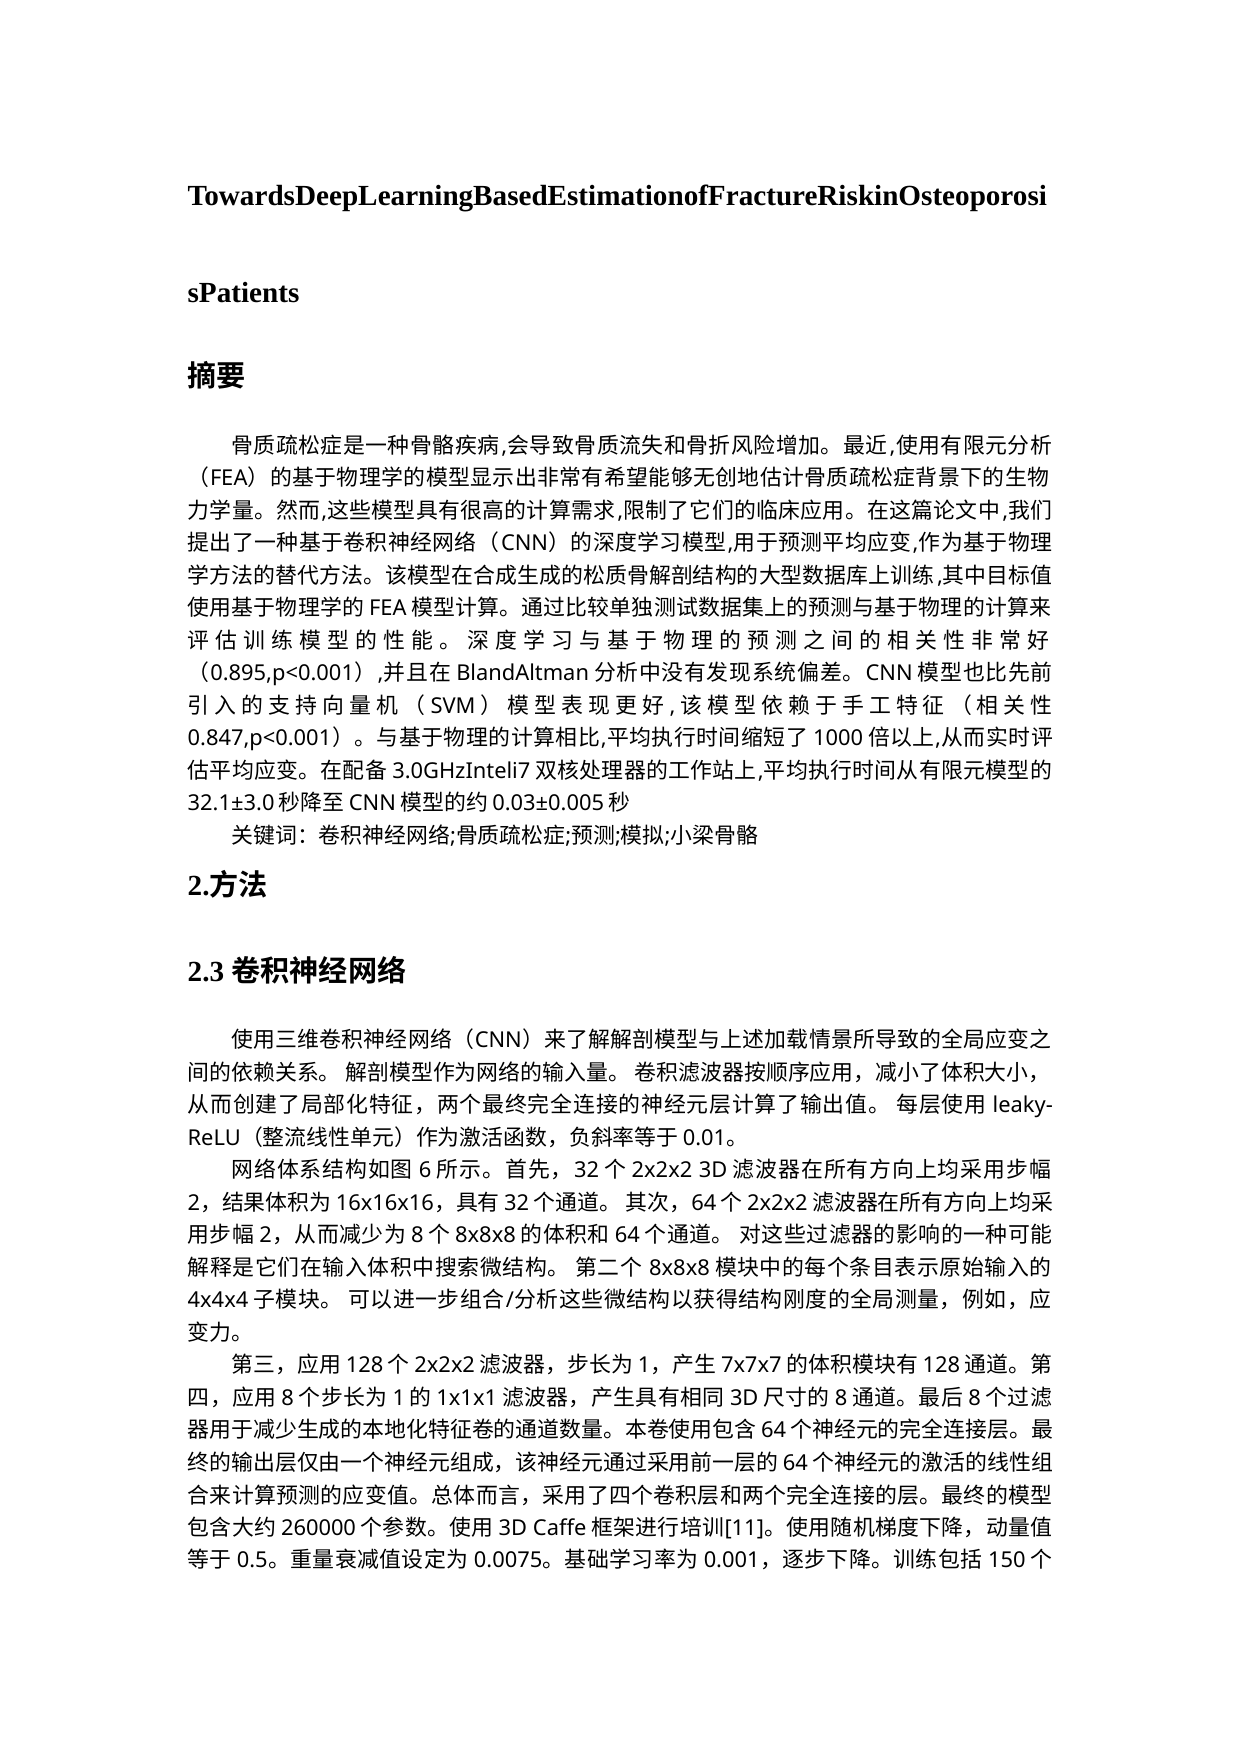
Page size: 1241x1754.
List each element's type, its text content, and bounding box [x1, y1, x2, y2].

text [187, 1347, 1053, 1575]
text 网络体系结构如图6所示。首先，32个2x2x2 3D滤波器在所有方向上均采用步幅2，结果体积为16x16x16，具有32个通道。 其次，64个2x2x2滤波器在所有方向上均采用步幅2，从而减少为8个8x8x8的体积和64个通道。 对这些过滤器的影响的一种可能解释是它们在输入体积中搜索微结构。 第二个8x8x8模块中的每个条目表示原始输入的4x4x4子模块。 可以进一步组合/分析这些微结构以获得结构刚度的全局测量，例如，应变力。 [187, 1152, 1053, 1347]
subtitle 2.3 卷积神经网络 [187, 936, 1053, 1001]
text 使用三维卷积神经网络（CNN）来了解解剖模型与上述加载情景所导致的全局应变之间的依赖关系。 解剖模型作为网络的输入量。 卷积滤波器按顺序应用，减小了体积大小，从而创建了局部化特征，两个最终完全连接的神经元层计算了输出值。 每层使用leaky-ReLU（整流线性单元）作为激活函数，负斜率等于0.01。 [187, 1022, 1053, 1152]
subtitle 2.方法 [187, 850, 1053, 915]
text 关键词：卷积神经网络;骨质疏松症;预测;模拟;小梁骨骼 [187, 817, 1053, 850]
text 骨质疏松症是一种骨骼疾病,会导致骨质流失和骨折风险增加。最近,使用有限元分析（FEA）的基于物理学的模型显示出非常有希望能够无创地估计骨质疏松症背景下的生物力学量。然而,这些模型具有很高的计算需求,限制了它们的临床应用。在这篇论文中,我们提出了一种基于卷积神经网络（CNN）的深度学习模型,用于预测平均应变,作为基于物理学方法的替代方法。该模型在合成生成的松质骨解剖结构的大型数据库上训练,其中目标值使用基于物理学的FEA模型计算。通过比较单独测试数据集上的预测与基于物理的计算来评估训练模型的性能。深度学习与基于物理的预测之间的相关性非常好（0.895,p<0.001）,并且在BlandAltman分析中没有发现系统偏差。CNN模型也比先前引入的支持向量机（SVM）模型表现更好,该模型依赖于手工特征（相关性0.847,p<0.001）。与基于物理的计算相比,平均执行时间缩短了1000倍以上,从而实时评估平均应变。在配备3.0GHzInteli7双核处理器的工作站上,平均执行时间从有限元模型的32.1±3.0秒降至CNN模型的约0.03±0.005秒 [187, 427, 1053, 817]
subtitle 摘要 [187, 341, 1053, 406]
subtitle TowardsDeepLearningBasedEstimationofFractureRiskinOsteoporosisPatients [187, 162, 1053, 324]
